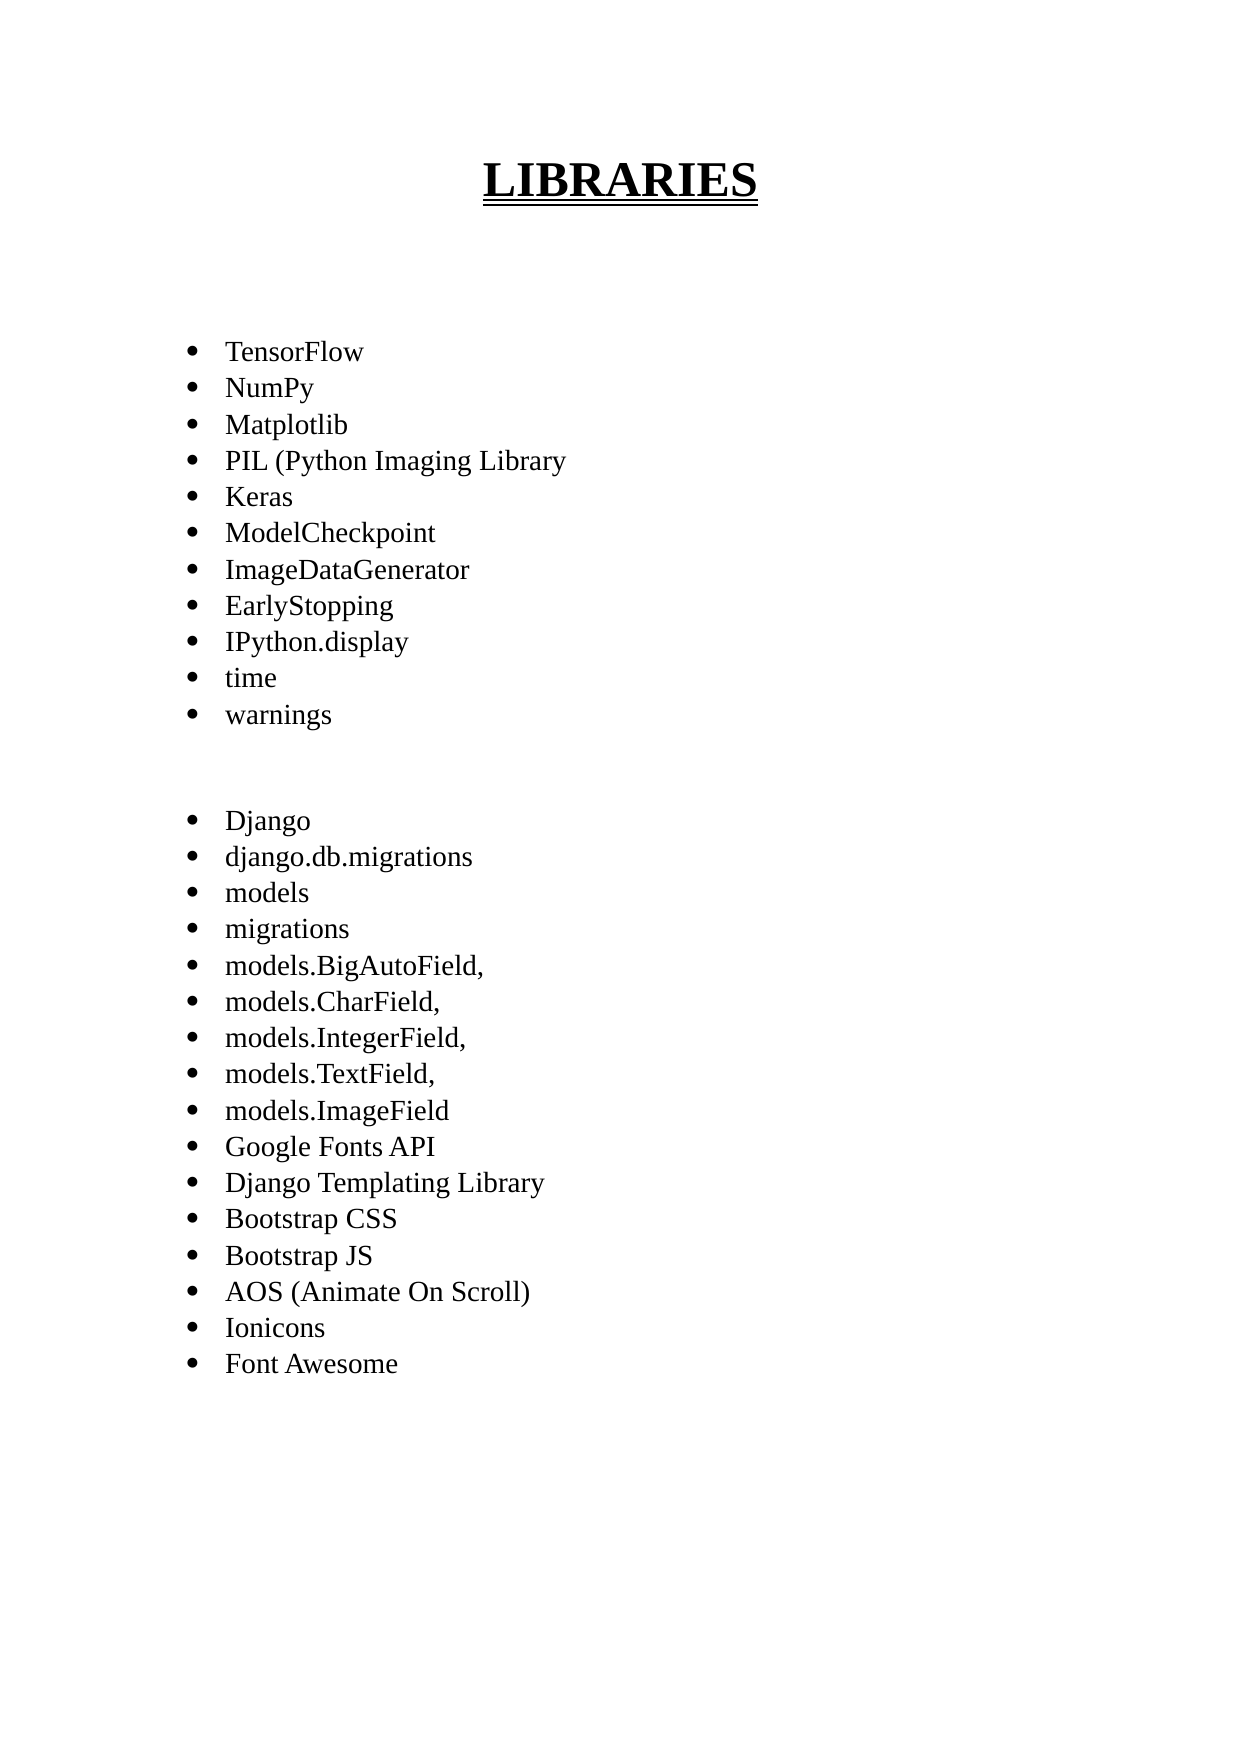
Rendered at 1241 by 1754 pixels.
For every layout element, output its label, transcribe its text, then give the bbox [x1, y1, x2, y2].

list ModelCheckpoint [187, 516, 1090, 549]
list Font Awesome [187, 1346, 1090, 1380]
list Ionicons [187, 1310, 1090, 1344]
list Django [187, 803, 1090, 836]
list AOS (Animate On Scroll) [187, 1274, 1090, 1307]
list time [187, 661, 1090, 694]
list ImageDataGenerator [187, 552, 1090, 586]
list models.TextField, [187, 1056, 1090, 1090]
list EarlyStopping [187, 588, 1090, 622]
list Keras [187, 479, 1090, 513]
list models [187, 875, 1090, 909]
list django.db.migrations [187, 839, 1090, 872]
list Google Fonts API [187, 1129, 1090, 1162]
list warnings [187, 697, 1090, 731]
list Django Templating Library [187, 1165, 1090, 1199]
list Bootstrap JS [187, 1238, 1090, 1271]
list Bootstrap CSS [187, 1201, 1090, 1235]
list models.CharField, [187, 984, 1090, 1017]
list NumPy [187, 371, 1090, 404]
list Matplotlib [187, 407, 1090, 441]
list models.ImageField [187, 1093, 1090, 1126]
list PIL (Python Imaging Library [187, 443, 1090, 477]
text LIBRARIES [150, 150, 1090, 207]
list models.IntegerField, [187, 1020, 1090, 1054]
list migrations [187, 911, 1090, 945]
list IPython.display [187, 624, 1090, 658]
list models.BigAutoField, [187, 948, 1090, 981]
list TensorFlow [187, 334, 1090, 368]
